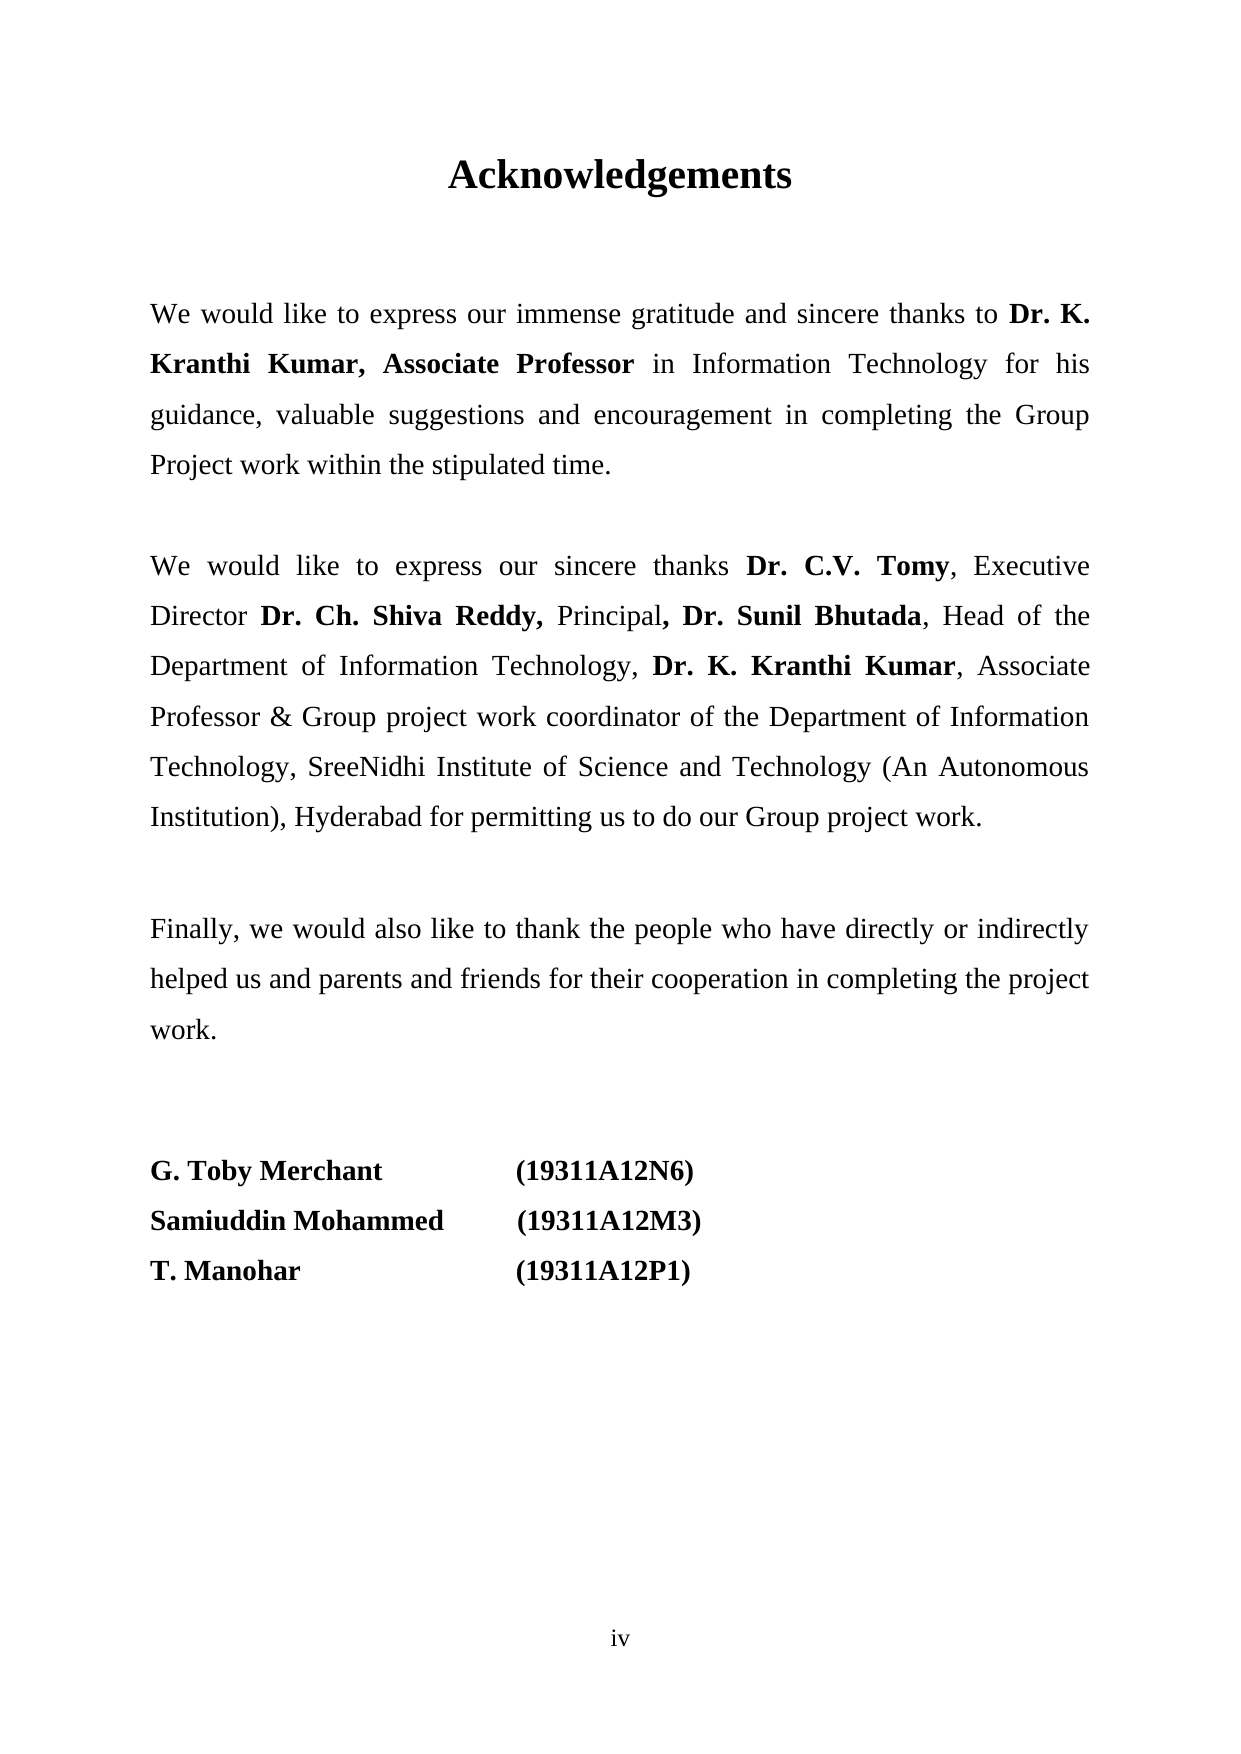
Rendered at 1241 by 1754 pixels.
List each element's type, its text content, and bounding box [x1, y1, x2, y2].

text T. Manohar (19311A12P1) [150, 1253, 1090, 1287]
text G. Toby Merchant (19311A12N6) [150, 1153, 1090, 1186]
text Acknowledgements [150, 150, 1090, 198]
text Finally, we would also like to thank the people who have directly or indirectly helped us and parents and friends for their cooperation in completing the project work. [150, 911, 1090, 1046]
text Samiuddin Mohammed (19311A12M3) [150, 1203, 1090, 1236]
text We would like to express our sincere thanks Dr. C.V. Tomy, Executive Director Dr. Ch. Shiva Reddy, Principal, Dr. Sunil Bhutada, Head of the Department of Information Technology, Dr. K. Kranthi Kumar, Associate Professor & Group project work coordinator of the Department of Information Technology, SreeNidhi Institute of Science and Technology (An Autonomous Institution), Hyderabad for permitting us to do our Group project work. [150, 548, 1090, 833]
text We would like to express our immense gratitude and sincere thanks to Dr. K. Kranthi Kumar, Associate Professor in Information Technology for his guidance, valuable suggestions and encouragement in completing the Group Project work within the stipulated time. [150, 296, 1090, 481]
